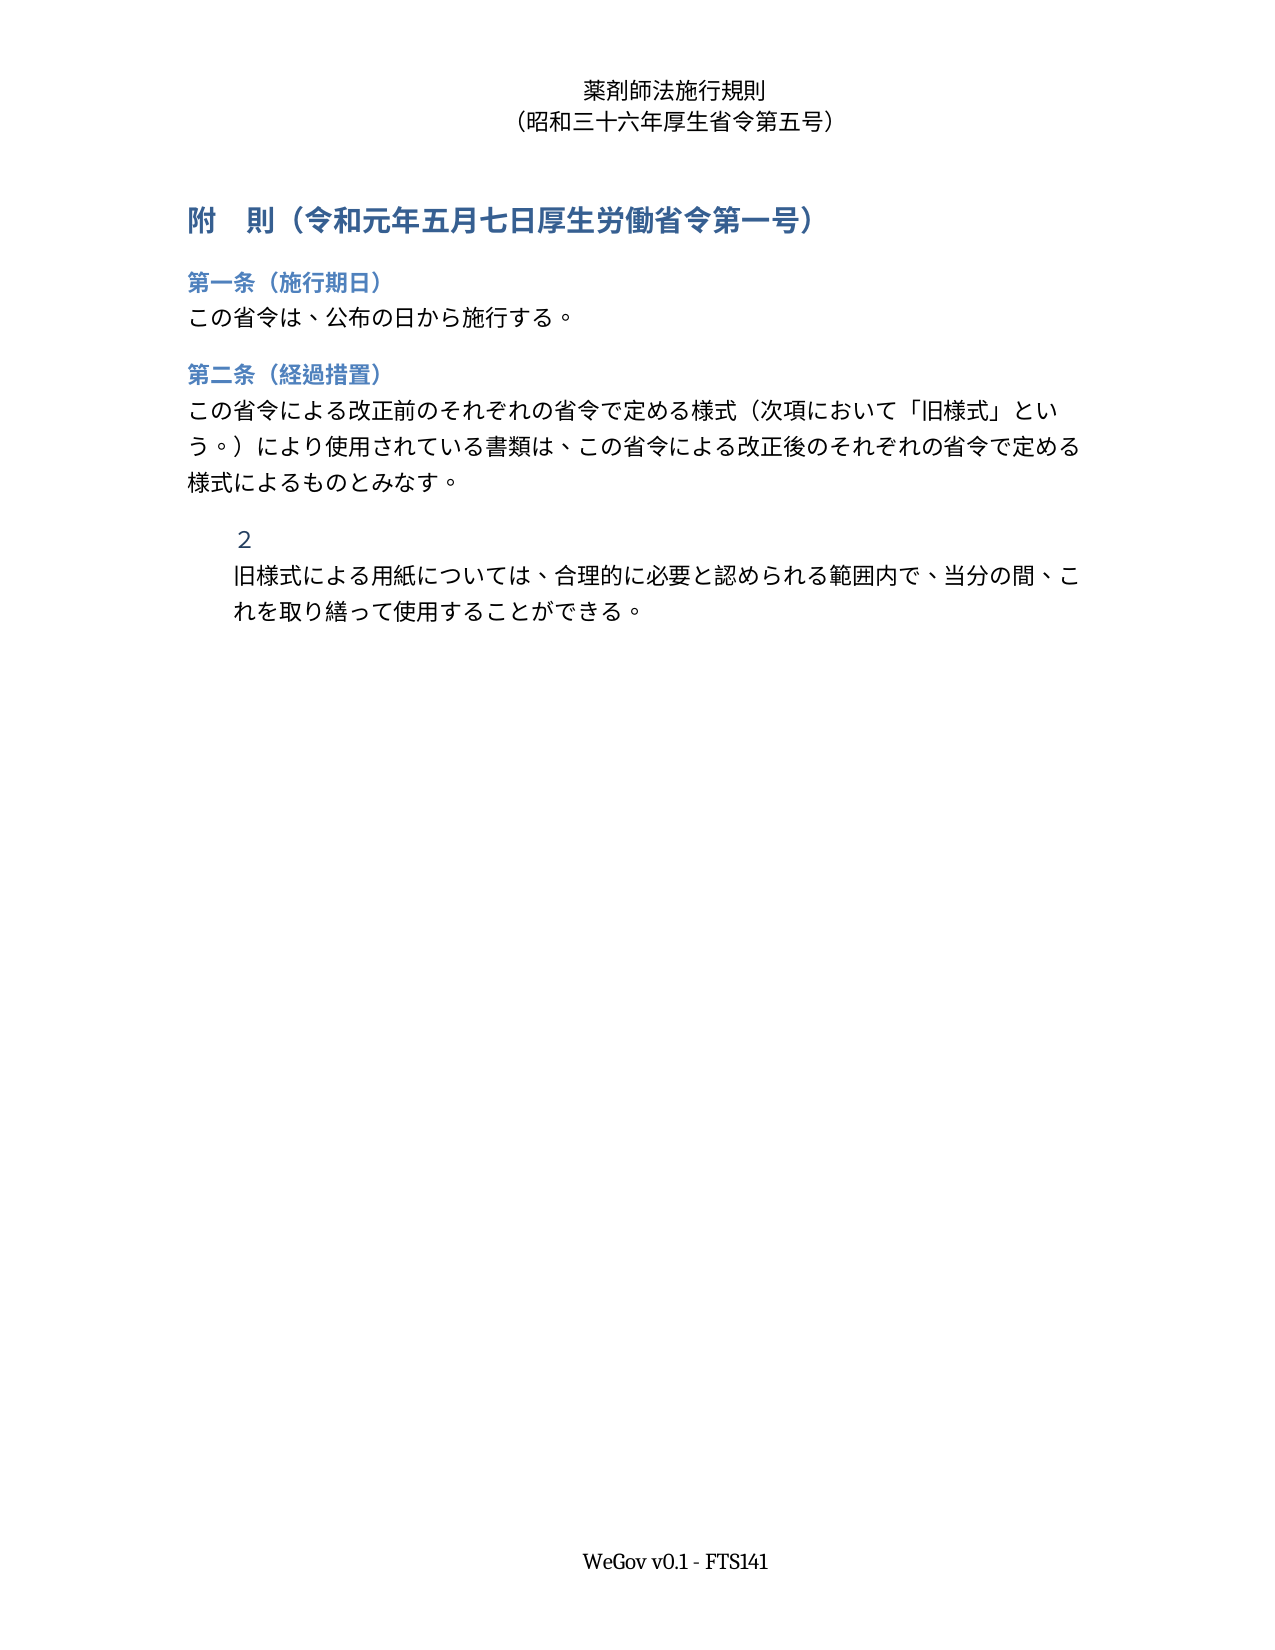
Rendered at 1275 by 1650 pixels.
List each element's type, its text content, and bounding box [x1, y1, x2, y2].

subtitle ２ [233, 524, 1087, 555]
subtitle 第一条（施行期日） [187, 266, 1087, 298]
subtitle 第二条（経過措置） [187, 359, 1087, 390]
text 旧様式による用紙については、合理的に必要と認められる範囲内で、当分の間、これを取り繕って使用することができる。 [233, 560, 1087, 627]
text この省令による改正前のそれぞれの省令で定める様式（次項において「旧様式」という。）により使用されている書類は、この省令による改正後のそれぞれの省令で定める様式によるものとみなす。 [187, 395, 1087, 498]
subtitle 附 則（令和元年五月七日厚生労働省令第一号） [187, 200, 1087, 240]
text この省令は、公布の日から施行する。 [187, 302, 1087, 334]
